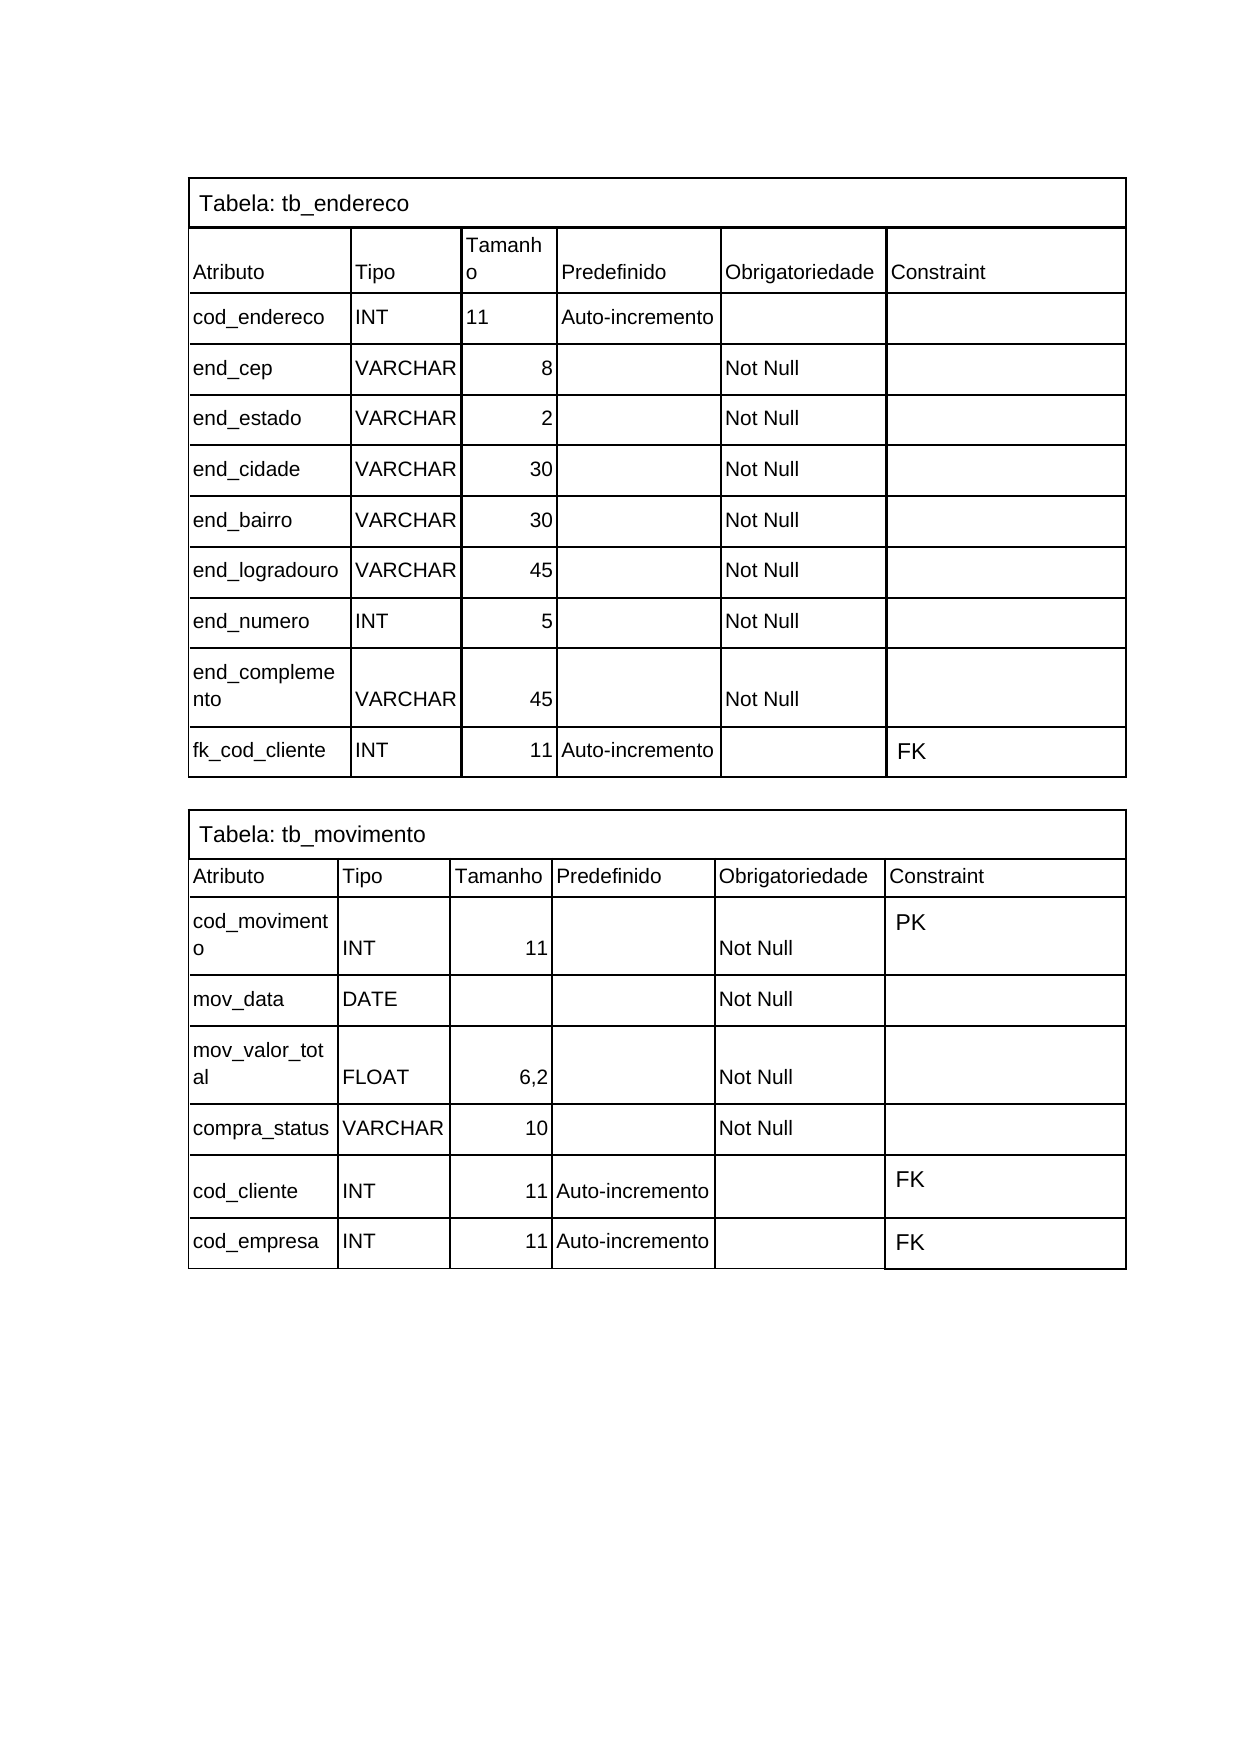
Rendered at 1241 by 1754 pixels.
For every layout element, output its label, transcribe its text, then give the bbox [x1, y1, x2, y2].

table_cell PK [886, 898, 1125, 974]
table_cell 8 [463, 345, 556, 394]
table_cell Constraint [888, 229, 1125, 292]
table_cell [716, 1219, 884, 1267]
table_cell 11 [463, 294, 556, 343]
table_cell [558, 446, 720, 495]
table_cell Not Null [722, 446, 885, 495]
table_cell Obrigatoriedade [722, 229, 885, 292]
table_cell FK [886, 1156, 1125, 1217]
table_cell Not Null [722, 548, 885, 597]
table_cell fk_cod_cliente [189, 727, 350, 776]
table_cell [888, 649, 1125, 726]
table_cell 45 [463, 649, 556, 726]
table_cell Not Null [722, 396, 885, 444]
table_cell 45 [463, 548, 556, 597]
table_cell 2 [463, 396, 556, 444]
table_cell [558, 548, 720, 597]
table_cell VARCHAR [339, 1105, 449, 1154]
table_cell [558, 396, 720, 444]
table_cell Not Null [722, 497, 885, 546]
table_cell Atributo [189, 229, 350, 292]
table_cell VARCHAR [352, 548, 460, 597]
table_cell Not Null [716, 1105, 884, 1154]
table_cell [716, 1156, 884, 1217]
table_cell 10 [451, 1105, 551, 1154]
table_cell Atributo [189, 860, 337, 896]
table_cell mov_data [189, 975, 337, 1025]
table_cell VARCHAR [352, 649, 460, 726]
table_cell [888, 548, 1125, 597]
table_cell VARCHAR [352, 396, 460, 444]
table_cell Tamanho [463, 229, 556, 292]
table_cell [888, 497, 1125, 546]
table_cell cod_endereco [189, 293, 350, 343]
table_cell Not Null [716, 1027, 884, 1103]
table_cell cod_empresa [189, 1218, 337, 1267]
table_cell 11 [451, 1219, 551, 1267]
table_cell [558, 599, 720, 647]
table_cell Tipo [339, 860, 449, 896]
table_cell VARCHAR [352, 497, 460, 546]
table_cell INT [352, 599, 460, 647]
table_cell Not Null [716, 898, 884, 974]
table_cell DATE [339, 976, 449, 1025]
table_header Tabela: tb_movimento [190, 811, 1125, 858]
table_cell Auto-incremento [553, 1219, 714, 1267]
table_cell Not Null [722, 345, 885, 394]
table_cell Not Null [716, 976, 884, 1025]
table_cell 6,2 [451, 1027, 551, 1103]
table_cell end_complemento [189, 648, 350, 726]
table_header Tabela: tb_endereco [190, 179, 1125, 226]
table_cell end_cidade [189, 445, 350, 495]
table_cell INT [339, 898, 449, 974]
table_cell Auto-incremento [558, 294, 720, 343]
table_cell INT [352, 728, 460, 776]
table_cell [722, 294, 885, 343]
table_cell [888, 446, 1125, 495]
table_cell VARCHAR [352, 446, 460, 495]
table_cell Constraint [886, 860, 1125, 896]
table_cell end_numero [189, 598, 350, 647]
table_cell INT [352, 294, 460, 343]
table_cell Predefinido [553, 860, 714, 896]
table_cell cod_movimento [189, 897, 337, 974]
table_cell [888, 345, 1125, 394]
table_cell 11 [451, 1156, 551, 1217]
table_cell [553, 1027, 714, 1103]
table_cell 11 [463, 728, 556, 776]
table_cell VARCHAR [352, 345, 460, 394]
table_cell Auto-incremento [553, 1156, 714, 1217]
table_cell mov_valor_total [189, 1026, 337, 1103]
table_cell compra_status [189, 1104, 337, 1154]
table_cell Not Null [722, 599, 885, 647]
table_cell [886, 1105, 1125, 1154]
table_cell FK [886, 1219, 1125, 1267]
table_cell [888, 294, 1125, 343]
table_cell [886, 1027, 1125, 1103]
table_cell end_bairro [189, 496, 350, 546]
table_cell Predefinido [558, 229, 720, 292]
table_cell Tipo [352, 229, 460, 292]
table_cell 30 [463, 446, 556, 495]
table_cell cod_cliente [189, 1155, 337, 1217]
table_cell [888, 396, 1125, 444]
table_cell end_logradouro [189, 547, 350, 597]
table_cell 5 [463, 599, 556, 647]
table_cell [558, 497, 720, 546]
table_cell FLOAT [339, 1027, 449, 1103]
table_cell Obrigatoriedade [716, 860, 884, 896]
table_cell [558, 649, 720, 726]
table_cell [451, 976, 551, 1025]
table_cell Auto-incremento [558, 728, 720, 776]
table_cell [553, 976, 714, 1025]
table_cell [553, 1105, 714, 1154]
table_cell INT [339, 1219, 449, 1267]
table_cell Not Null [722, 649, 885, 726]
table_cell FK [888, 728, 1125, 776]
table_cell 30 [463, 497, 556, 546]
table_cell [888, 599, 1125, 647]
table_cell [886, 976, 1125, 1025]
table_cell end_cep [189, 344, 350, 394]
table_cell end_estado [189, 395, 350, 444]
table_cell [553, 898, 714, 974]
table_cell [558, 345, 720, 394]
table_cell Tamanho [451, 860, 551, 896]
table_cell [722, 728, 885, 776]
table_cell INT [339, 1156, 449, 1217]
table_cell 11 [451, 898, 551, 974]
